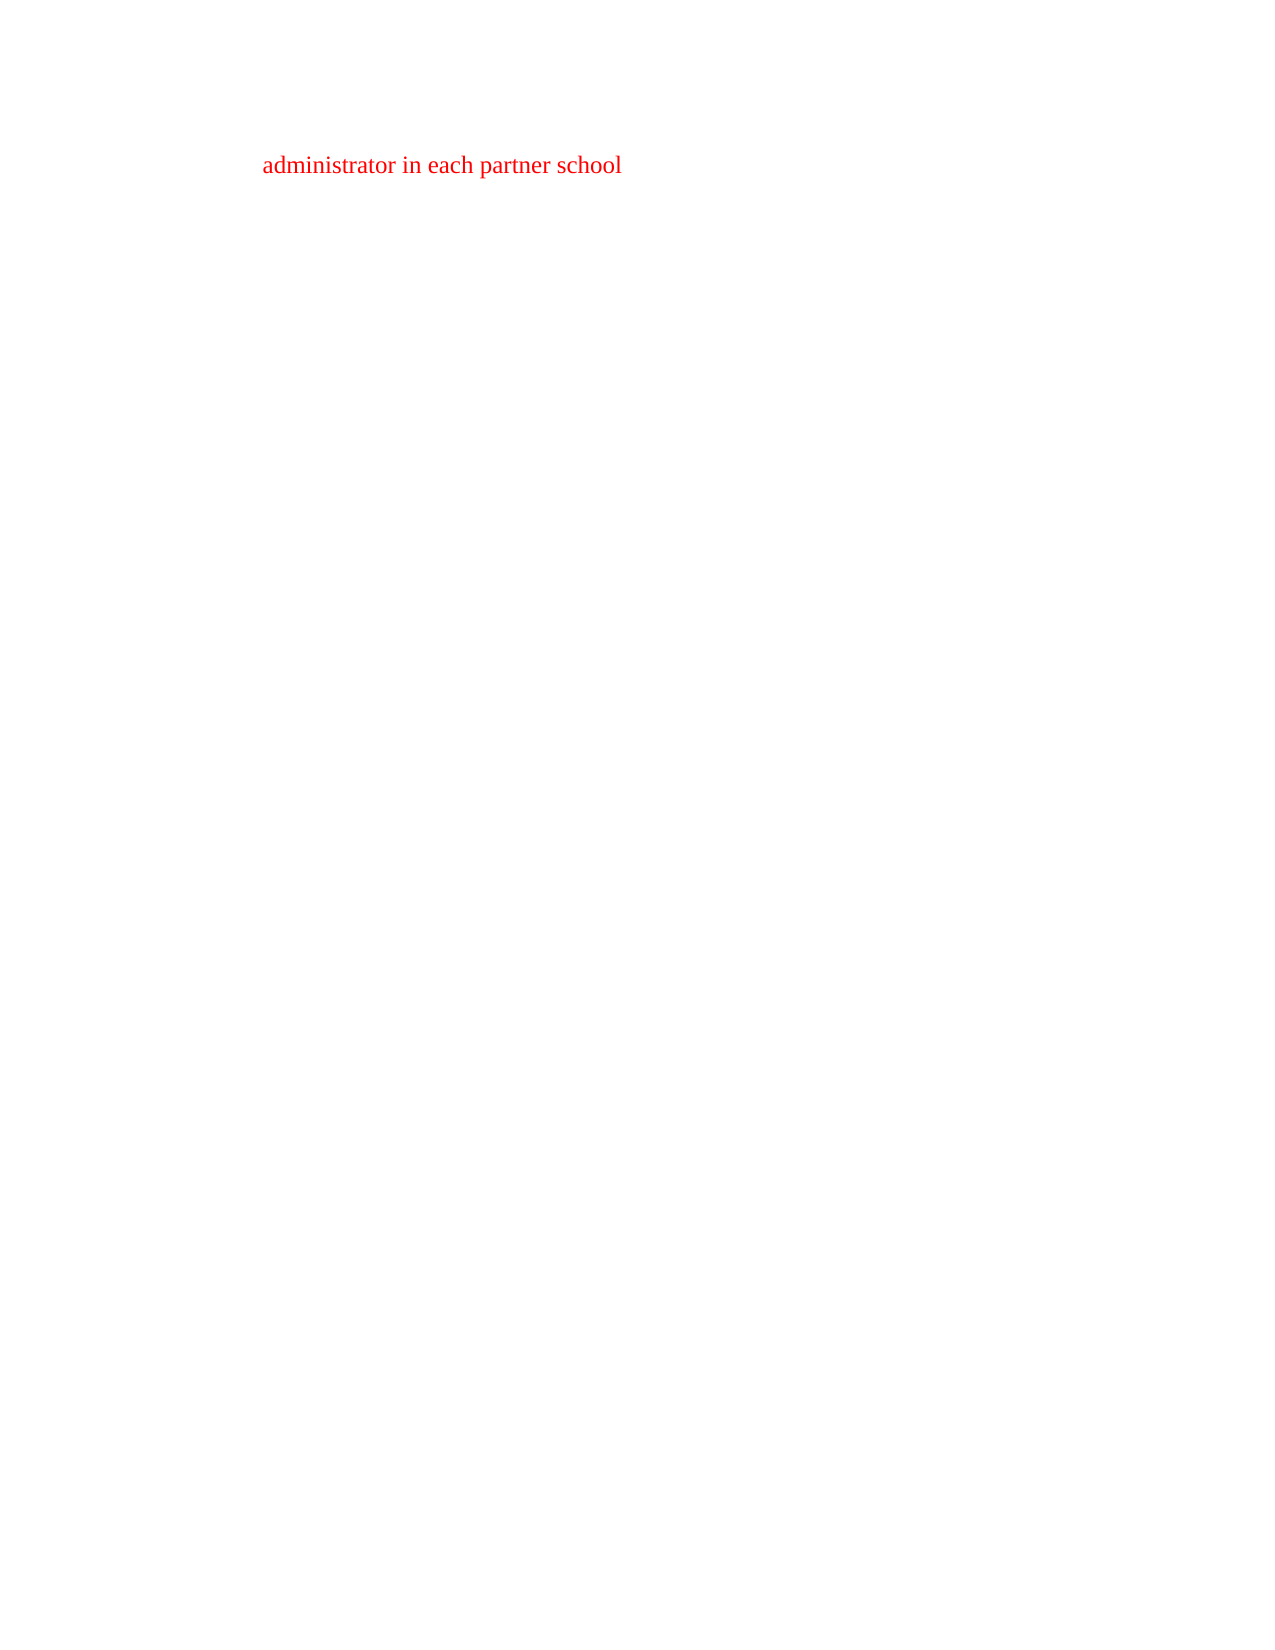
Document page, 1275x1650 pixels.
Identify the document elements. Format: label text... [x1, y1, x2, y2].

text administrator in each partner school [187, 150, 1087, 179]
